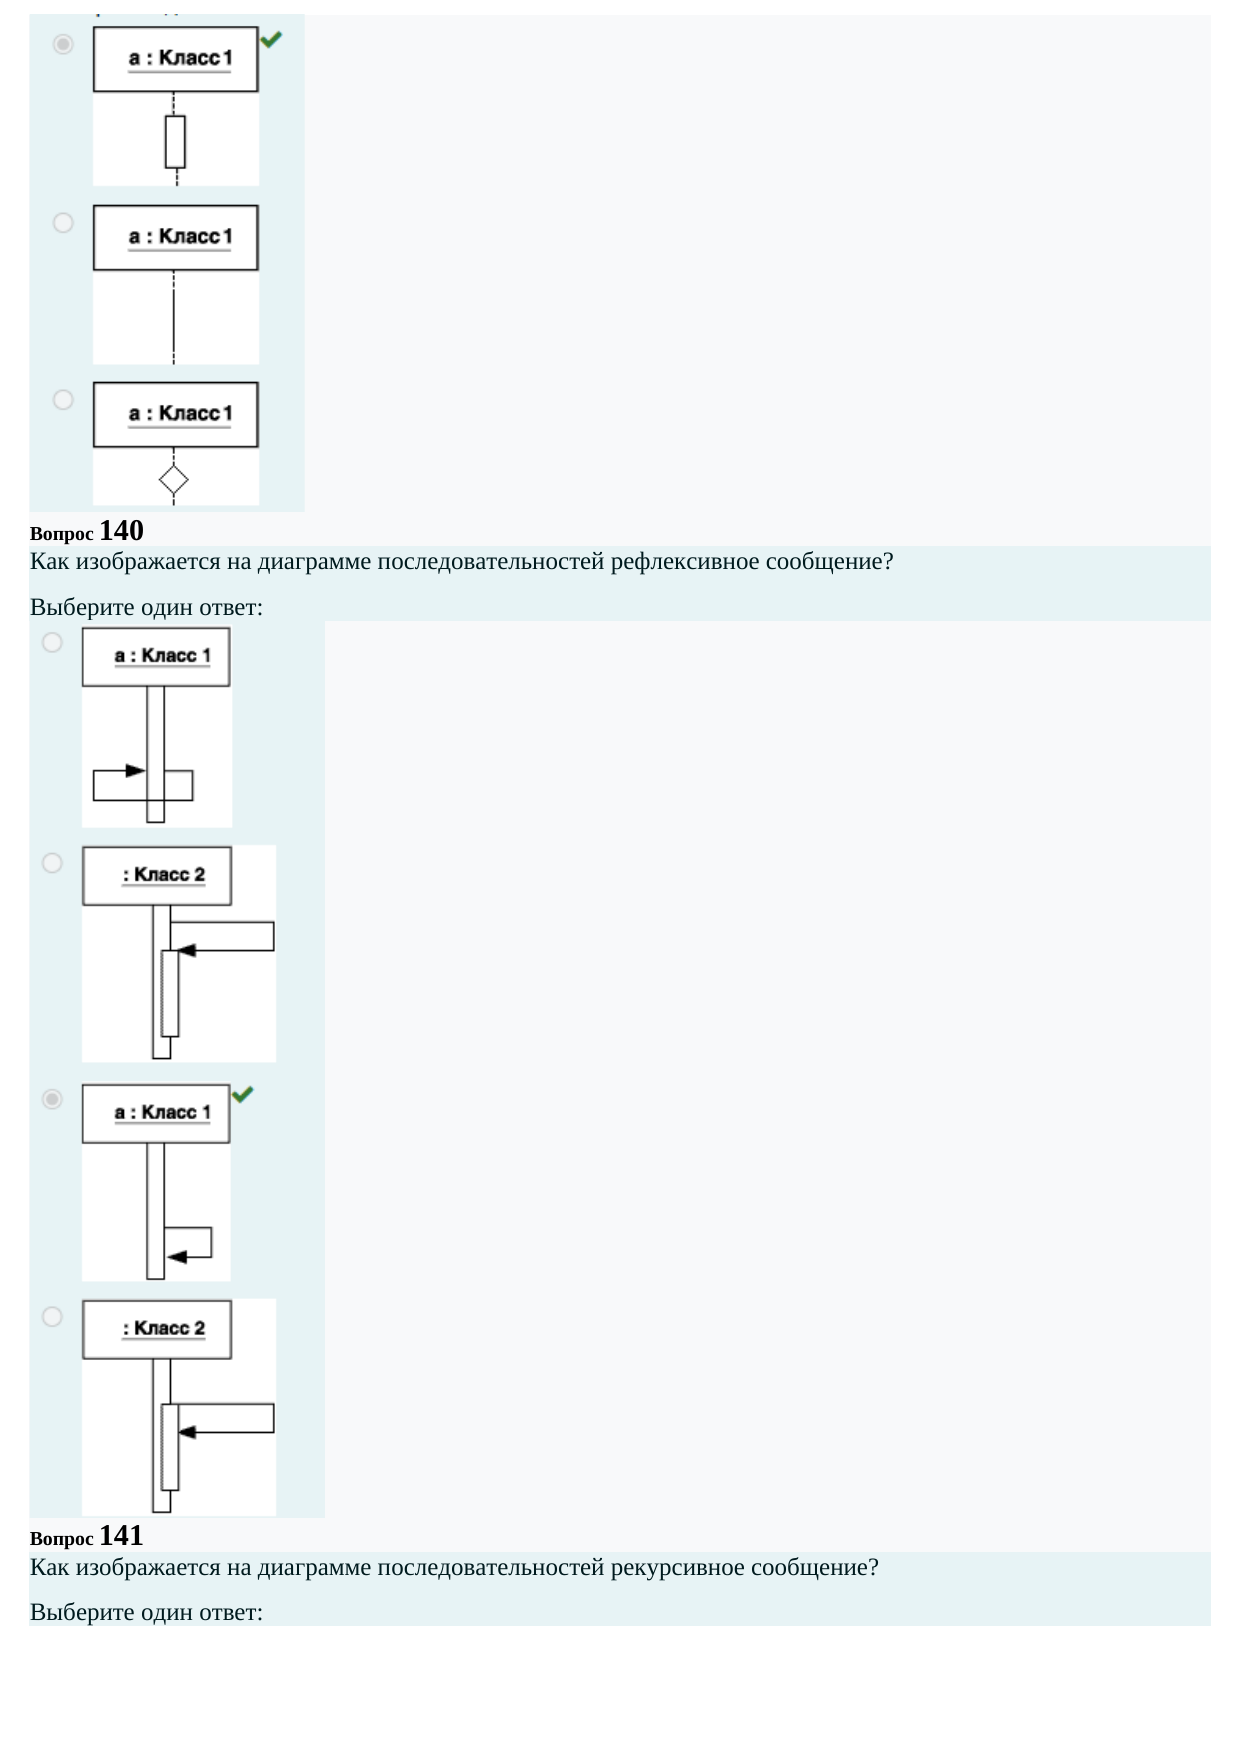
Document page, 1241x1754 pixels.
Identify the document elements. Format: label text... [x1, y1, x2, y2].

text Как изображается на диаграмме последовательностей рекурсивное сообщение? [29, 1552, 1211, 1581]
picture [29, 14, 305, 512]
text Вопрос 141 [29, 1517, 1211, 1552]
text Выберите один ответ: [29, 1597, 1211, 1626]
text Как изображается на диаграмме последовательностей рефлексивное сообщение? [29, 546, 1211, 575]
text Вопрос 140 [29, 512, 1211, 546]
picture [29, 620, 325, 1518]
text Выберите один ответ: [29, 592, 1211, 621]
